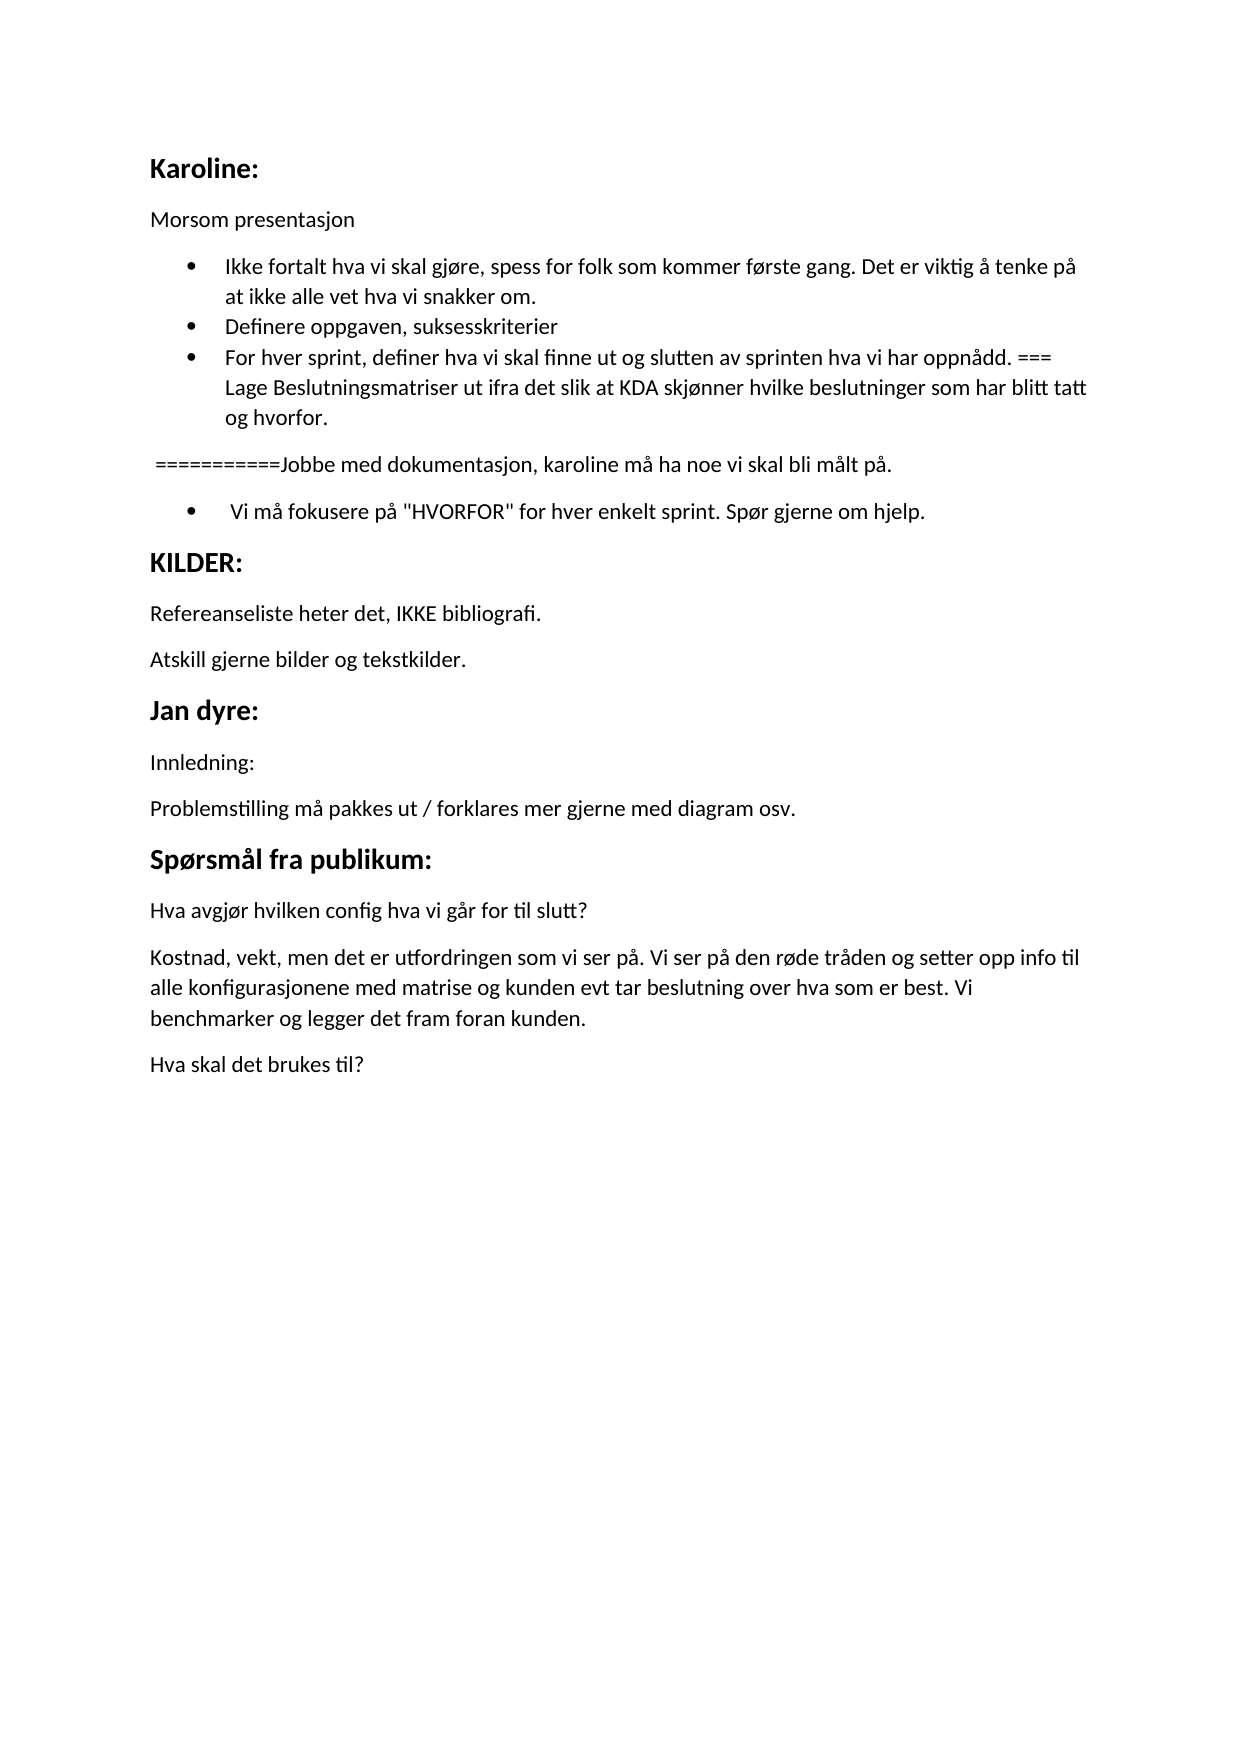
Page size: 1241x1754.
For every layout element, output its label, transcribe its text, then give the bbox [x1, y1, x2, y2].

list Definere oppgaven, suksesskriterier [187, 312, 1090, 340]
list For hver sprint, definer hva vi skal finne ut og slutten av sprinten hva vi har oppnådd. === Lage Beslutningsmatriser ut ifra det slik at KDA skjønner hvilke beslutninger som har blitt tatt og hvorfor. [187, 343, 1090, 431]
text Hva skal det brukes til? [150, 1051, 1090, 1079]
text Innledning: [150, 748, 1090, 776]
list Ikke fortalt hva vi skal gjøre, spess for folk som kommer første gang. Det er viktig å tenke på at ikke alle vet hva vi snakker om. [187, 252, 1090, 310]
text ===========Jobbe med dokumentasjon, karoline må ha noe vi skal bli målt på. [150, 450, 1090, 478]
text Morsom presentasjon [150, 205, 1090, 233]
text Refereanseliste heter det, IKKE bibliografi. [150, 599, 1090, 627]
text Atskill gjerne bilder og tekstkilder. [150, 646, 1090, 674]
text Hva avgjør hvilken config hva vi går for til slutt? [150, 896, 1090, 924]
text Kostnad, vekt, men det er utfordringen som vi ser på. Vi ser på den røde tråden og setter opp info til alle konfigurasjonene med matrise og kunden evt tar beslutning over hva som er best. Vi benchmarker og legger det fram foran kunden. [150, 943, 1090, 1032]
text Karoline: [150, 150, 1090, 186]
text Problemstilling må pakkes ut / forklares mer gjerne med diagram osv. [150, 794, 1090, 822]
list Vi må fokusere på "HVORFOR" for hver enkelt sprint. Spør gjerne om hjelp. [187, 497, 1090, 525]
text Spørsmål fra publikum: [150, 841, 1090, 877]
text Jan dyre: [150, 692, 1090, 728]
text KILDER: [150, 544, 1090, 579]
